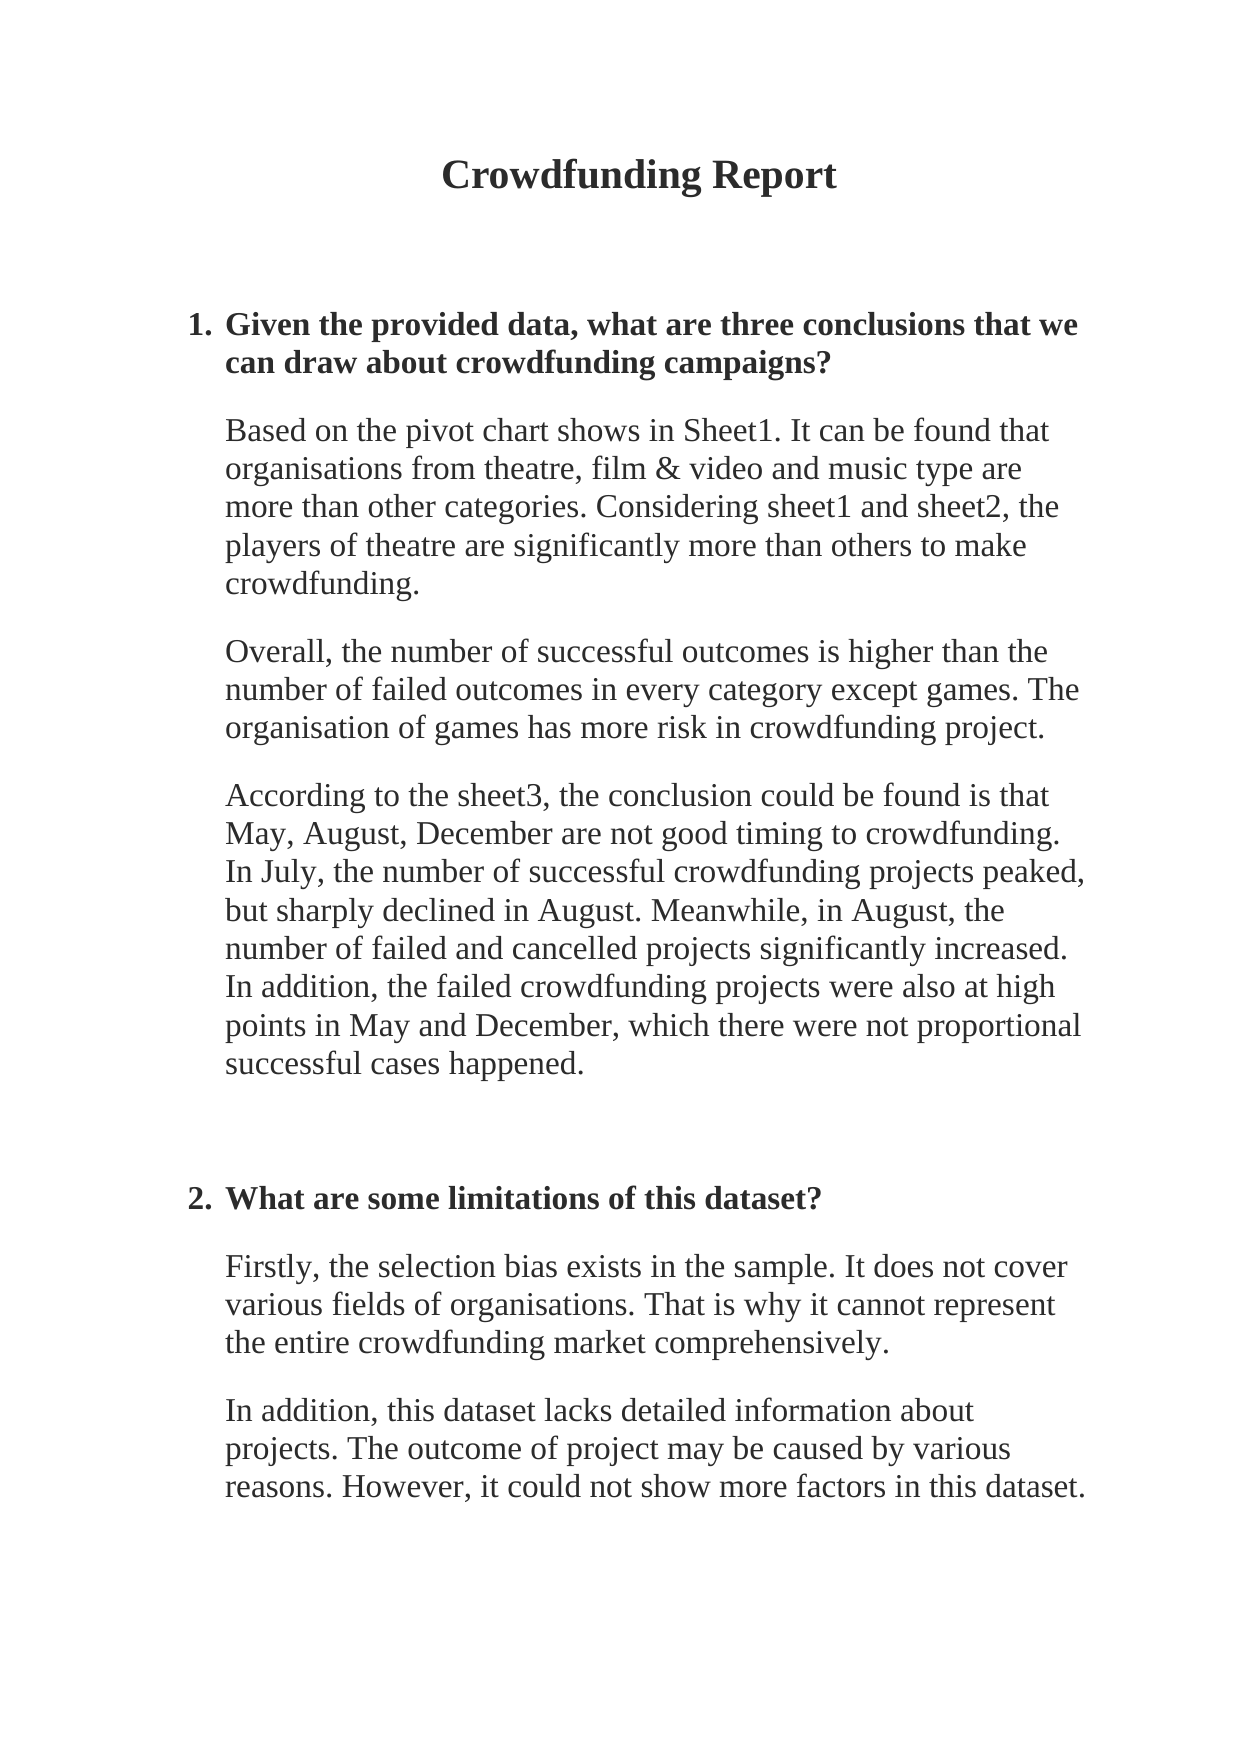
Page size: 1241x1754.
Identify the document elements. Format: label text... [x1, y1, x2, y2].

text Based on the pivot chart shows in Sheet1. It can be found that organisations from theatre, film & video and music type are more than other categories. Considering sheet1 and sheet2, the players of theatre are significantly more than others to make crowdfunding. [225, 410, 1090, 602]
text Crowdfunding Report [187, 150, 1090, 198]
text According to the sheet3, the conclusion could be found is that May, August, December are not good timing to crowdfunding. In July, the number of successful crowdfunding projects peaked, but sharply declined in August. Meanwhile, in August, the number of failed and cancelled projects significantly increased. In addition, the failed crowdfunding projects were also at high points in May and December, which there were not proportional successful cases happened. [225, 775, 1090, 1082]
text In addition, this dataset lacks detailed information about projects. The outcome of project may be caused by various reasons. However, it could not show more factors in this dataset. [225, 1390, 1090, 1505]
text Overall, the number of successful outcomes is higher than the number of failed outcomes in every category except games. The organisation of games has more risk in crowdfunding project. [225, 631, 1090, 746]
list Given the provided data, what are three conclusions that we can draw about crowdfunding campaigns? [187, 304, 1090, 381]
list What are some limitations of this dataset? [187, 1178, 1090, 1217]
text Firstly, the selection bias exists in the sample. It does not cover various fields of organisations. That is why it cannot represent the entire crowdfunding market comprehensively. [225, 1246, 1090, 1361]
